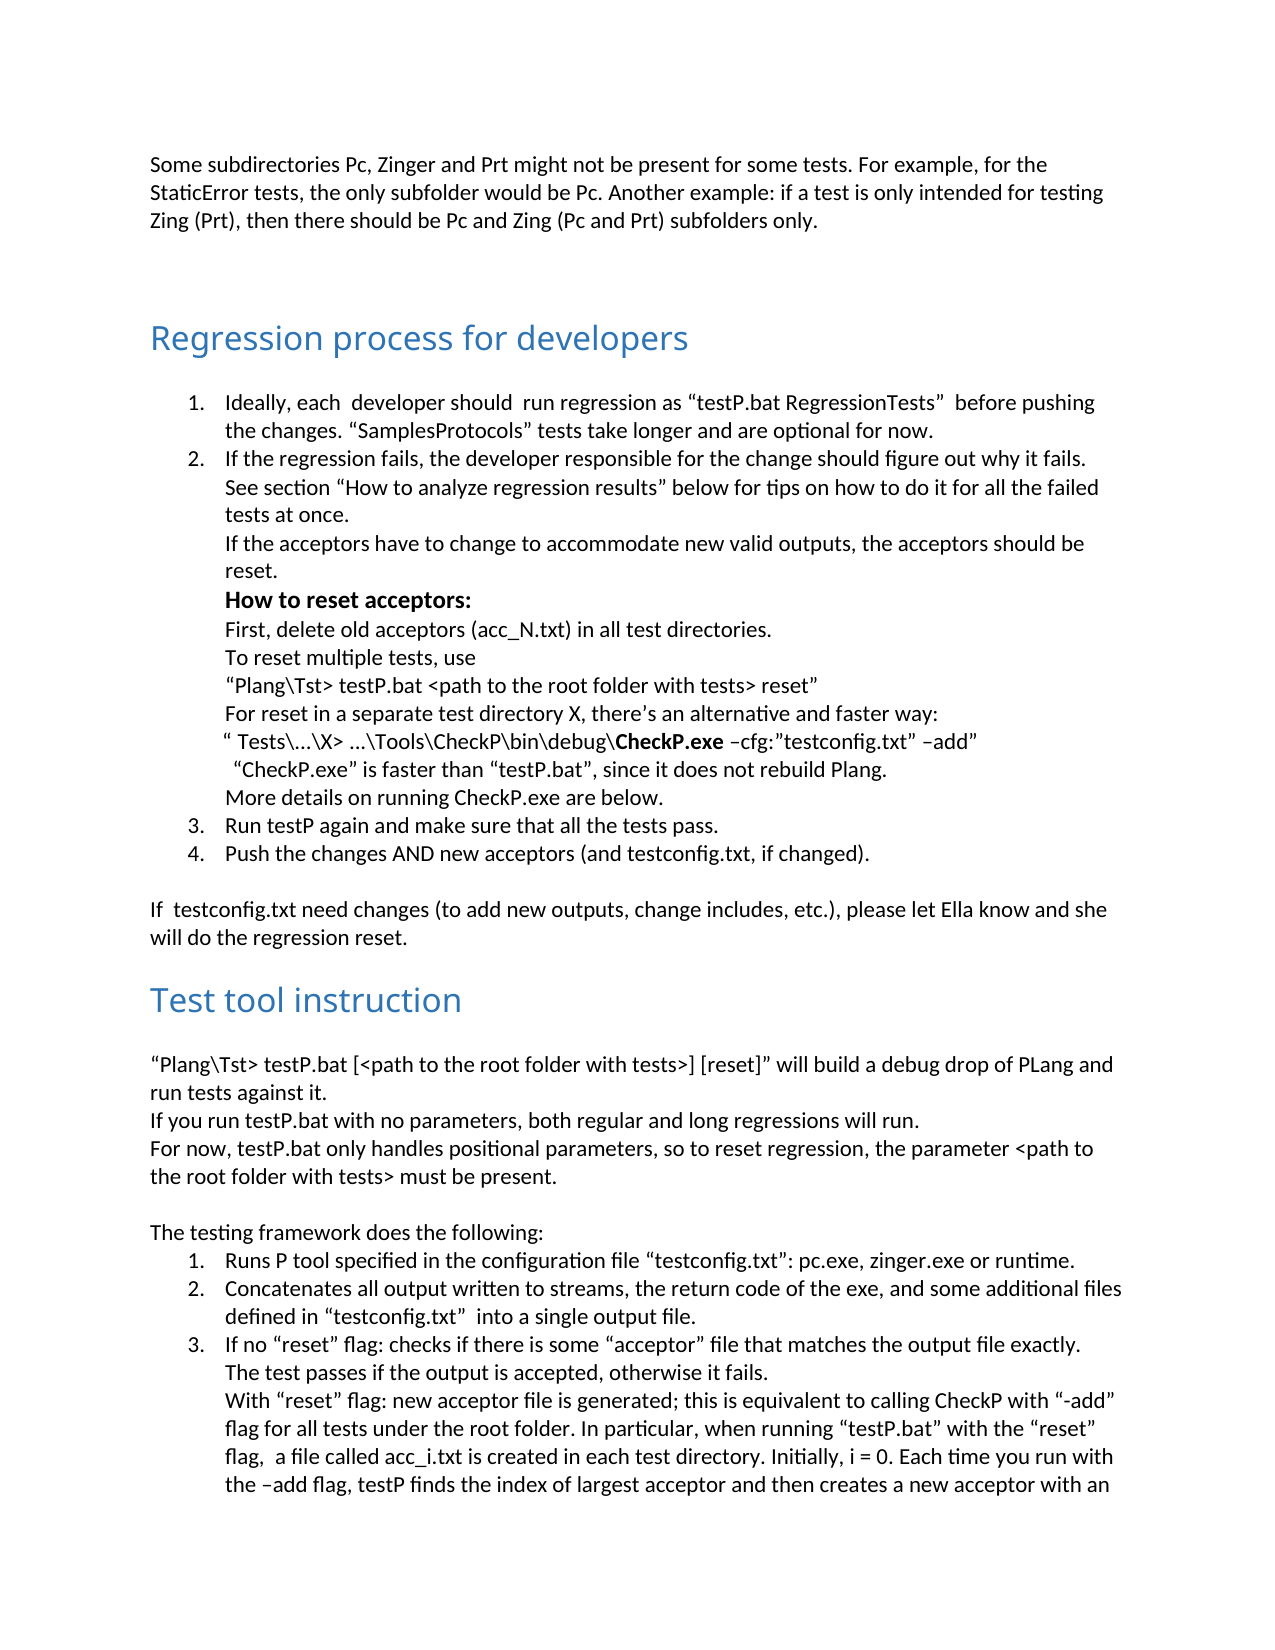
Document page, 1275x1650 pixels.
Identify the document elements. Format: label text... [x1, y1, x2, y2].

text “ Tests\...\X> ...\Tools\CheckP\bin\debug\CheckP.exe –cfg:”testconfig.txt” –add” [150, 727, 1125, 755]
subtitle Regression process for developers [150, 315, 1125, 361]
list Ideally, each developer should run regression as “testP.bat RegressionTests” before pushing the changes. “SamplesProtocols” tests take longer and are optional for now. [187, 388, 1125, 444]
text For now, testP.bat only handles positional parameters, so to reset regression, the parameter <path to the root folder with tests> must be present. [150, 1134, 1125, 1190]
text If you run testP.bat with no parameters, both regular and long regressions will run. [150, 1106, 1125, 1134]
list Run testP again and make sure that all the tests pass. [187, 811, 1125, 839]
list “Plang\Tst> testP.bat <path to the root folder with tests> reset” [225, 671, 1125, 699]
text If testconfig.txt need changes (to add new outputs, change includes, etc.), please let Ella know and she will do the regression reset. [150, 895, 1125, 951]
list The test passes if the output is accepted, otherwise it fails. [225, 1358, 1125, 1386]
list First, delete old acceptors (acc_N.txt) in all test directories. [225, 615, 1125, 643]
list For reset in a separate test directory X, there’s an alternative and faster way: [225, 699, 1125, 727]
list See section “How to analyze regression results” below for tips on how to do it for all the failed tests at once. [225, 473, 1125, 529]
text “CheckP.exe” is faster than “testP.bat”, since it does not rebuild Plang. [150, 755, 1125, 783]
list If the regression fails, the developer responsible for the change should figure out why it fails. [187, 444, 1125, 473]
list How to reset acceptors: [225, 585, 1125, 615]
list Runs P tool specified in the configuration file “testconfig.txt”: pc.exe, zinger.exe or runtime. [187, 1246, 1125, 1274]
list If no “reset” flag: checks if there is some “acceptor” file that matches the output file exactly. [187, 1330, 1125, 1358]
text Some subdirectories Pc, Zinger and Prt might not be present for some tests. For example, for the StaticError tests, the only subfolder would be Pc. Another example: if a test is only intended for testing Zing (Prt), then there should be Pc and Zing (Pc and Prt) subfolders only. [150, 150, 1125, 234]
text “Plang\Tst> testP.bat [<path to the root folder with tests>] [reset]” will build a debug drop of PLang and run tests against it. [150, 1050, 1125, 1106]
list If the acceptors have to change to accommodate new valid outputs, the acceptors should be reset. [225, 529, 1125, 585]
text More details on running CheckP.exe are below. [150, 783, 1125, 811]
list Push the changes AND new acceptors (and testconfig.txt, if changed). [187, 839, 1125, 867]
subtitle Test tool instruction [150, 976, 1125, 1022]
list To reset multiple tests, use [225, 643, 1125, 671]
text The testing framework does the following: [150, 1218, 1125, 1246]
